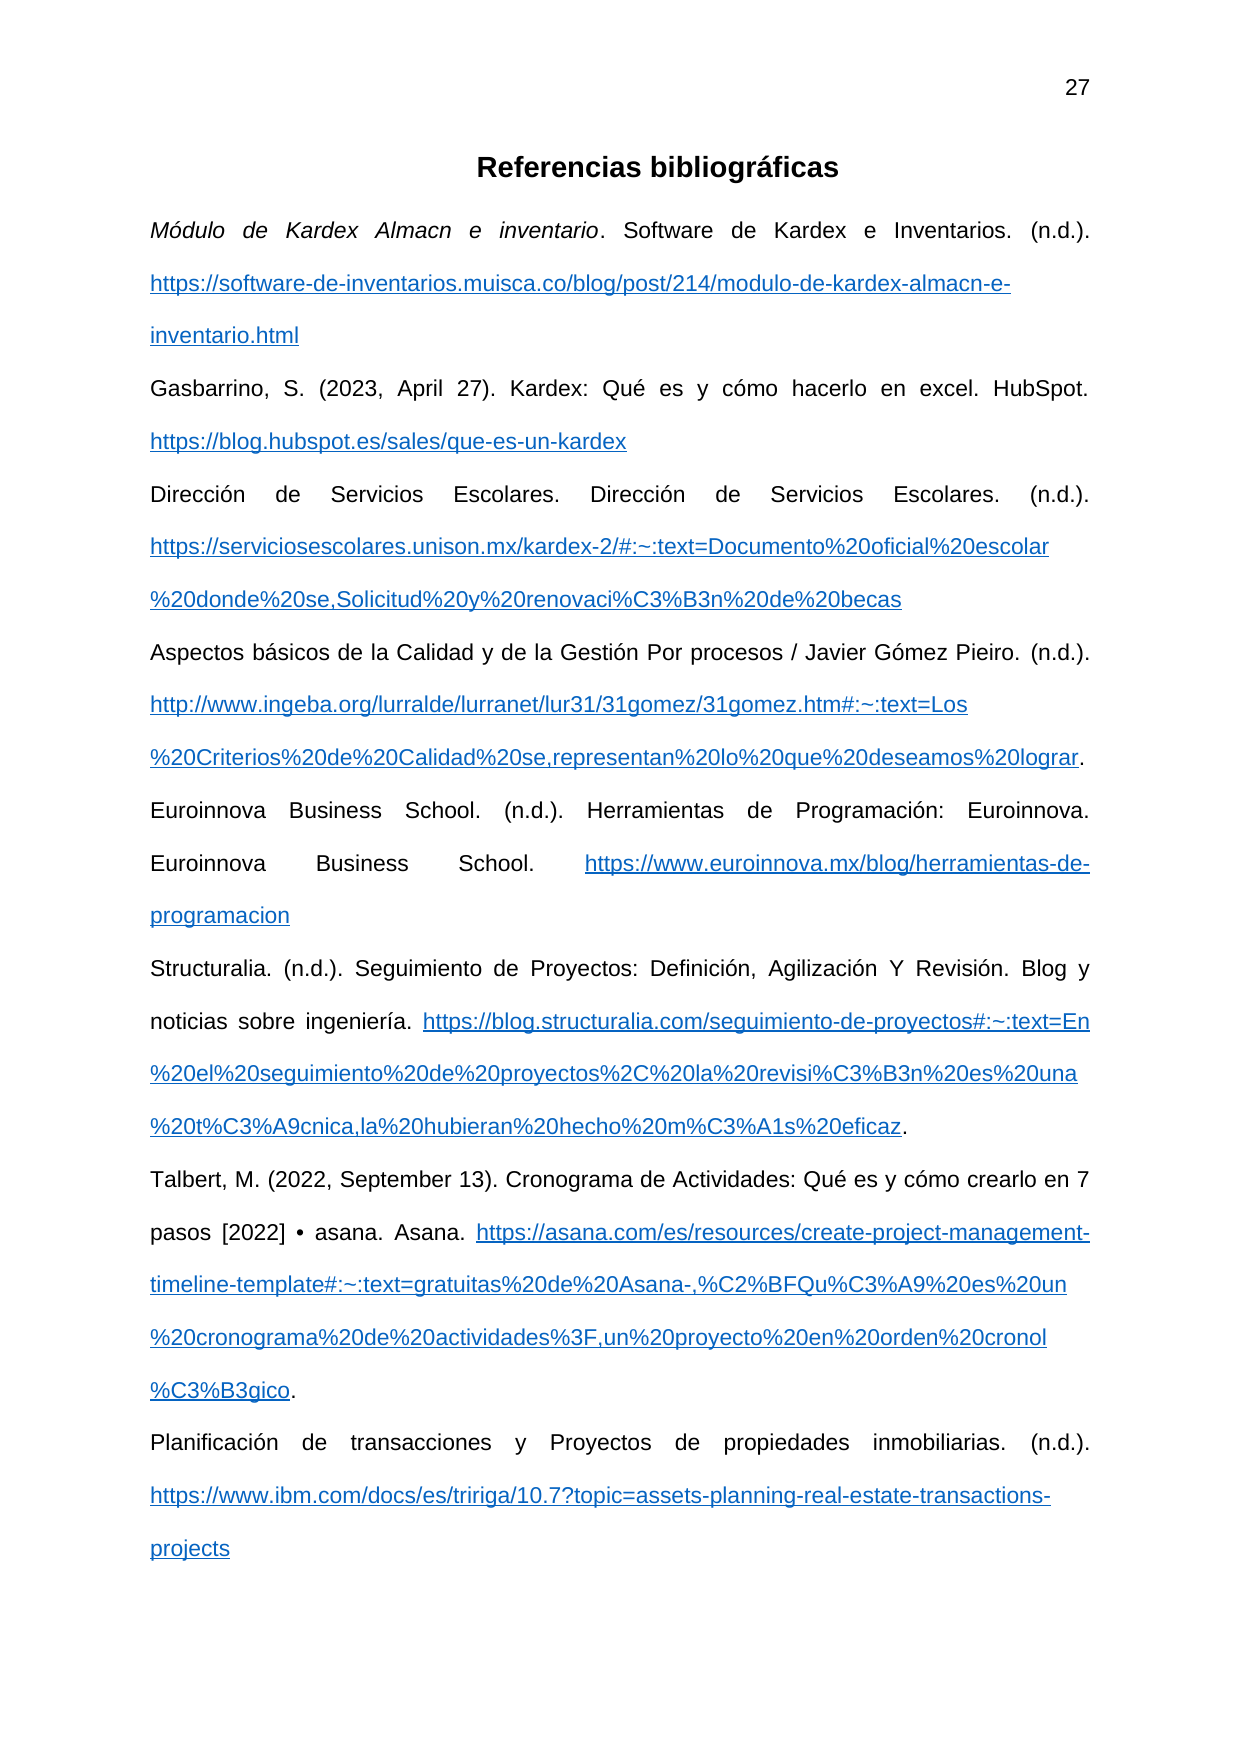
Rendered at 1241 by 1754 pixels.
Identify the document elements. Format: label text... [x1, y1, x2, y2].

text Structuralia. (n.d.). Seguimiento de Proyectos: Definición, Agilización Y Revisión. Blog y noticias sobre ingeniería. https://blog.structuralia.com/seguimiento-de-proyectos#:~:text=En%20el%20seguimiento%20de%20proyectos%2C%20la%20revisi%C3%B3n%20es%20una%20t%C3%A9cnica,la%20hubieran%20hecho%20m%C3%A1s%20eficaz. [150, 955, 1090, 1139]
text Aspectos básicos de la Calidad y de la Gestión Por procesos / Javier Gómez Pieiro. (n.d.). http://www.ingeba.org/lurralde/lurranet/lur31/31gomez/31gomez.htm#:~:text=Los%20Criterios%20de%20Calidad%20se,representan%20lo%20que%20deseamos%20lograr. [150, 639, 1090, 771]
text Dirección de Servicios Escolares. Dirección de Servicios Escolares. (n.d.). https://serviciosescolares.unison.mx/kardex-2/#:~:text=Documento%20oficial%20escolar%20donde%20se,Solicitud%20y%20renovaci%C3%B3n%20de%20becas [150, 481, 1090, 612]
text Planificación de transacciones y Proyectos de propiedades inmobiliarias. (n.d.). https://www.ibm.com/docs/es/tririga/10.7?topic=assets-planning-real-estate-transactions-projects [150, 1429, 1090, 1561]
text Gasbarrino, S. (2023, April 27). Kardex: Qué es y cómo hacerlo en excel. HubSpot. https://blog.hubspot.es/sales/que-es-un-kardex [150, 375, 1090, 454]
text Talbert, M. (2022, September 13). Cronograma de Actividades: Qué es y cómo crearlo en 7 pasos [2022] • asana. Asana. https://asana.com/es/resources/create-project-management-timeline-template#:~:text=gratuitas%20de%20Asana-,%C2%BFQu%C3%A9%20es%20un%20cronograma%20de%20actividades%3F,un%20proyecto%20en%20orden%20cronol%C3%B3gico. [150, 1166, 1090, 1403]
subtitle Referencias bibliográficas [150, 150, 1090, 183]
text Euroinnova Business School. (n.d.). Herramientas de Programación: Euroinnova. Euroinnova Business School. https://www.euroinnova.mx/blog/herramientas-de-programacion [150, 797, 1090, 929]
text Módulo de Kardex Almacn e inventario. Software de Kardex e Inventarios. (n.d.). https://software-de-inventarios.muisca.co/blog/post/214/modulo-de-kardex-almacn-e-inventario.html [150, 217, 1090, 349]
